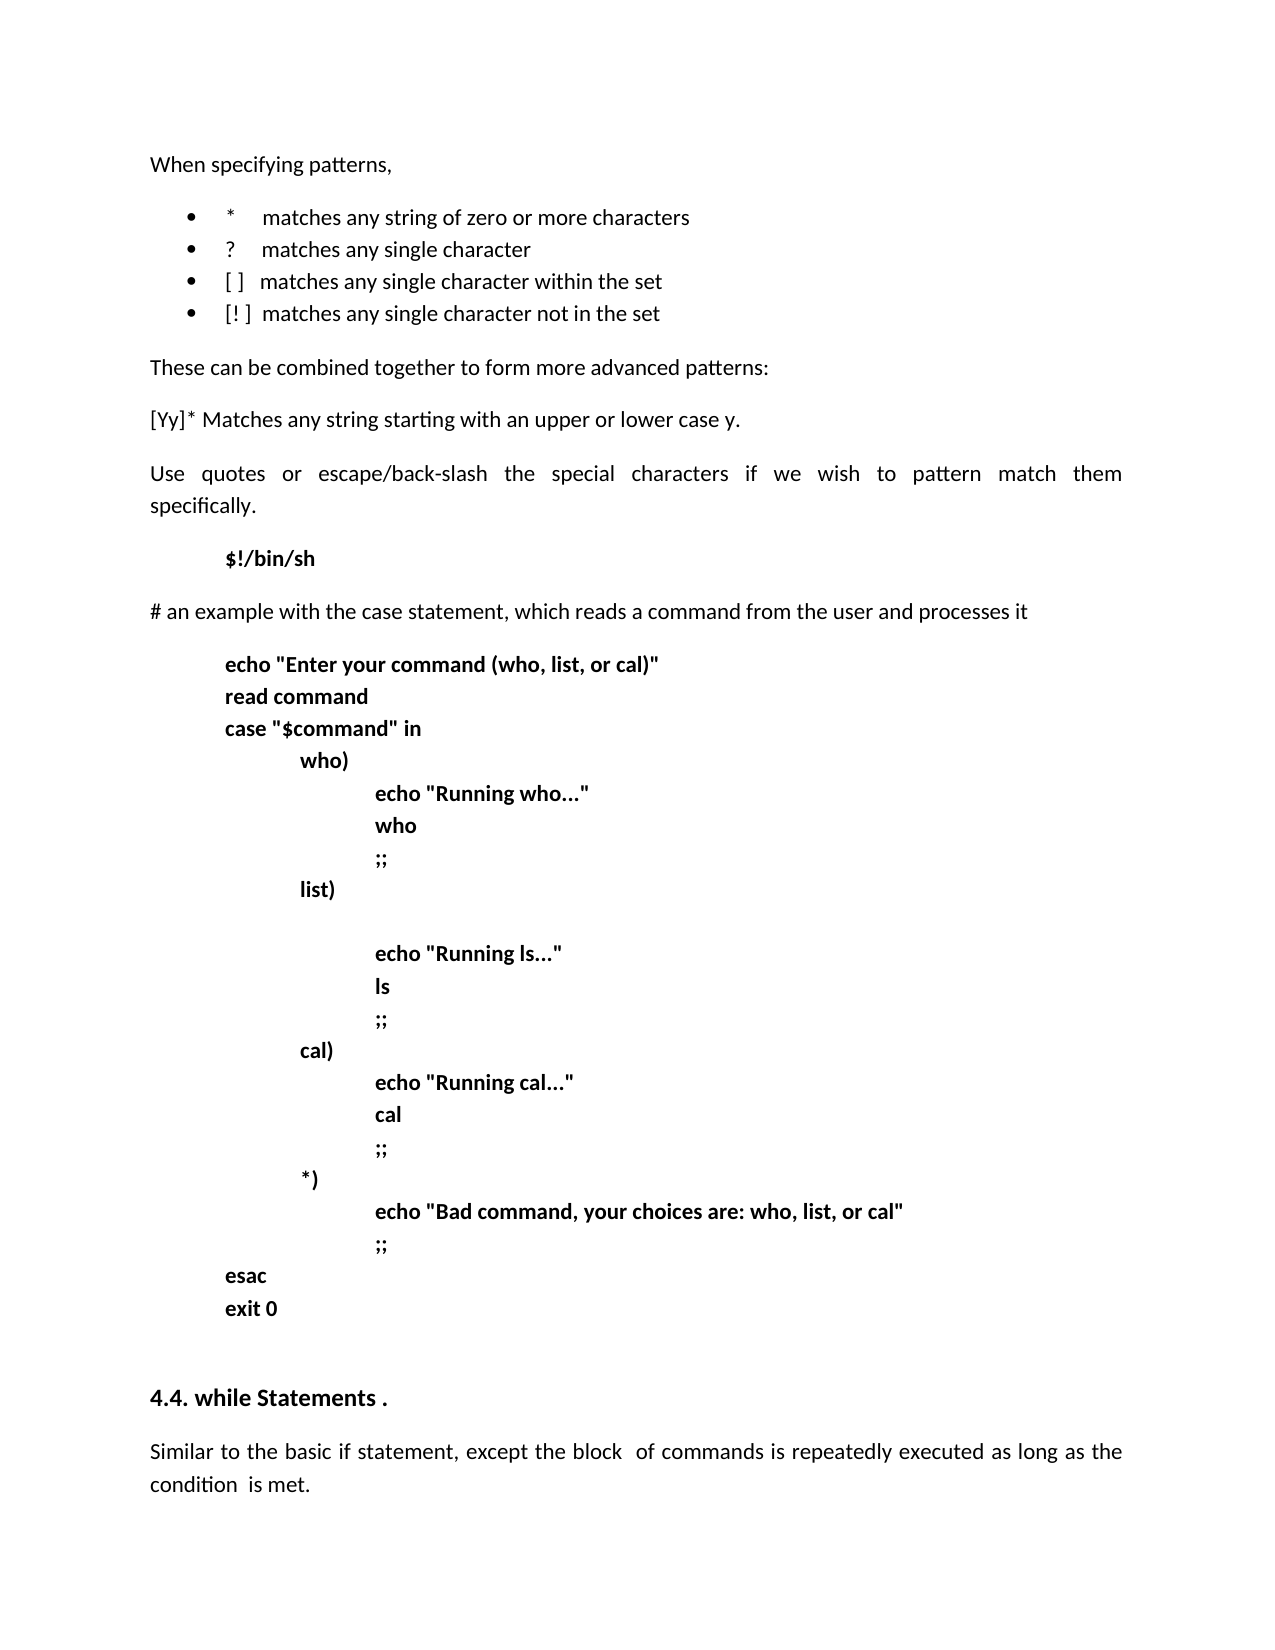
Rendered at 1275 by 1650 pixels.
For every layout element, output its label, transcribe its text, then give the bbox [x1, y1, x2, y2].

text ;; [300, 1229, 1125, 1257]
text $!/bin/sh [150, 544, 1125, 572]
text Use quotes or escape/back-slash the special characters if we wish to pattern match them specifically. [150, 459, 1125, 519]
list [ ] matches any single character within the set [187, 267, 1125, 295]
text who [300, 811, 1125, 839]
text esac [150, 1261, 1125, 1289]
text # an example with the case statement, which reads a command from the user and processes it [150, 597, 1125, 625]
text read command [225, 682, 1125, 710]
text *) [225, 1165, 1125, 1193]
text ;; [300, 1004, 1125, 1032]
text ls [300, 972, 1125, 1000]
text echo "Running ls..." [300, 939, 1125, 968]
list ? matches any single character [187, 235, 1125, 263]
text case "$command" in [225, 714, 1125, 742]
list * matches any string of zero or more characters [187, 203, 1125, 231]
text cal [300, 1101, 1125, 1128]
list [! ] matches any single character not in the set [187, 299, 1125, 328]
text cal) [225, 1036, 1125, 1064]
text echo "Running cal..." [300, 1068, 1125, 1096]
text [Yy]* Matches any string starting with an upper or lower case y. [150, 406, 1125, 434]
text list) [300, 875, 1125, 903]
text who) [225, 746, 1125, 774]
text ;; [300, 843, 1125, 871]
text echo "Enter your command (who, list, or cal)" [225, 650, 1125, 678]
text Similar to the basic if statement, except the block of commands is repeatedly executed as long as the condition is met. [150, 1437, 1125, 1498]
text exit 0 [150, 1294, 1125, 1322]
text 4.4. while Statements . [150, 1382, 1125, 1412]
text ;; [300, 1133, 1125, 1161]
text echo "Running who..." [300, 779, 1125, 807]
text When specifying patterns, [150, 150, 1125, 178]
text echo "Bad command, your choices are: who, list, or cal" [300, 1197, 1125, 1225]
text These can be combined together to form more advanced patterns: [150, 353, 1125, 381]
